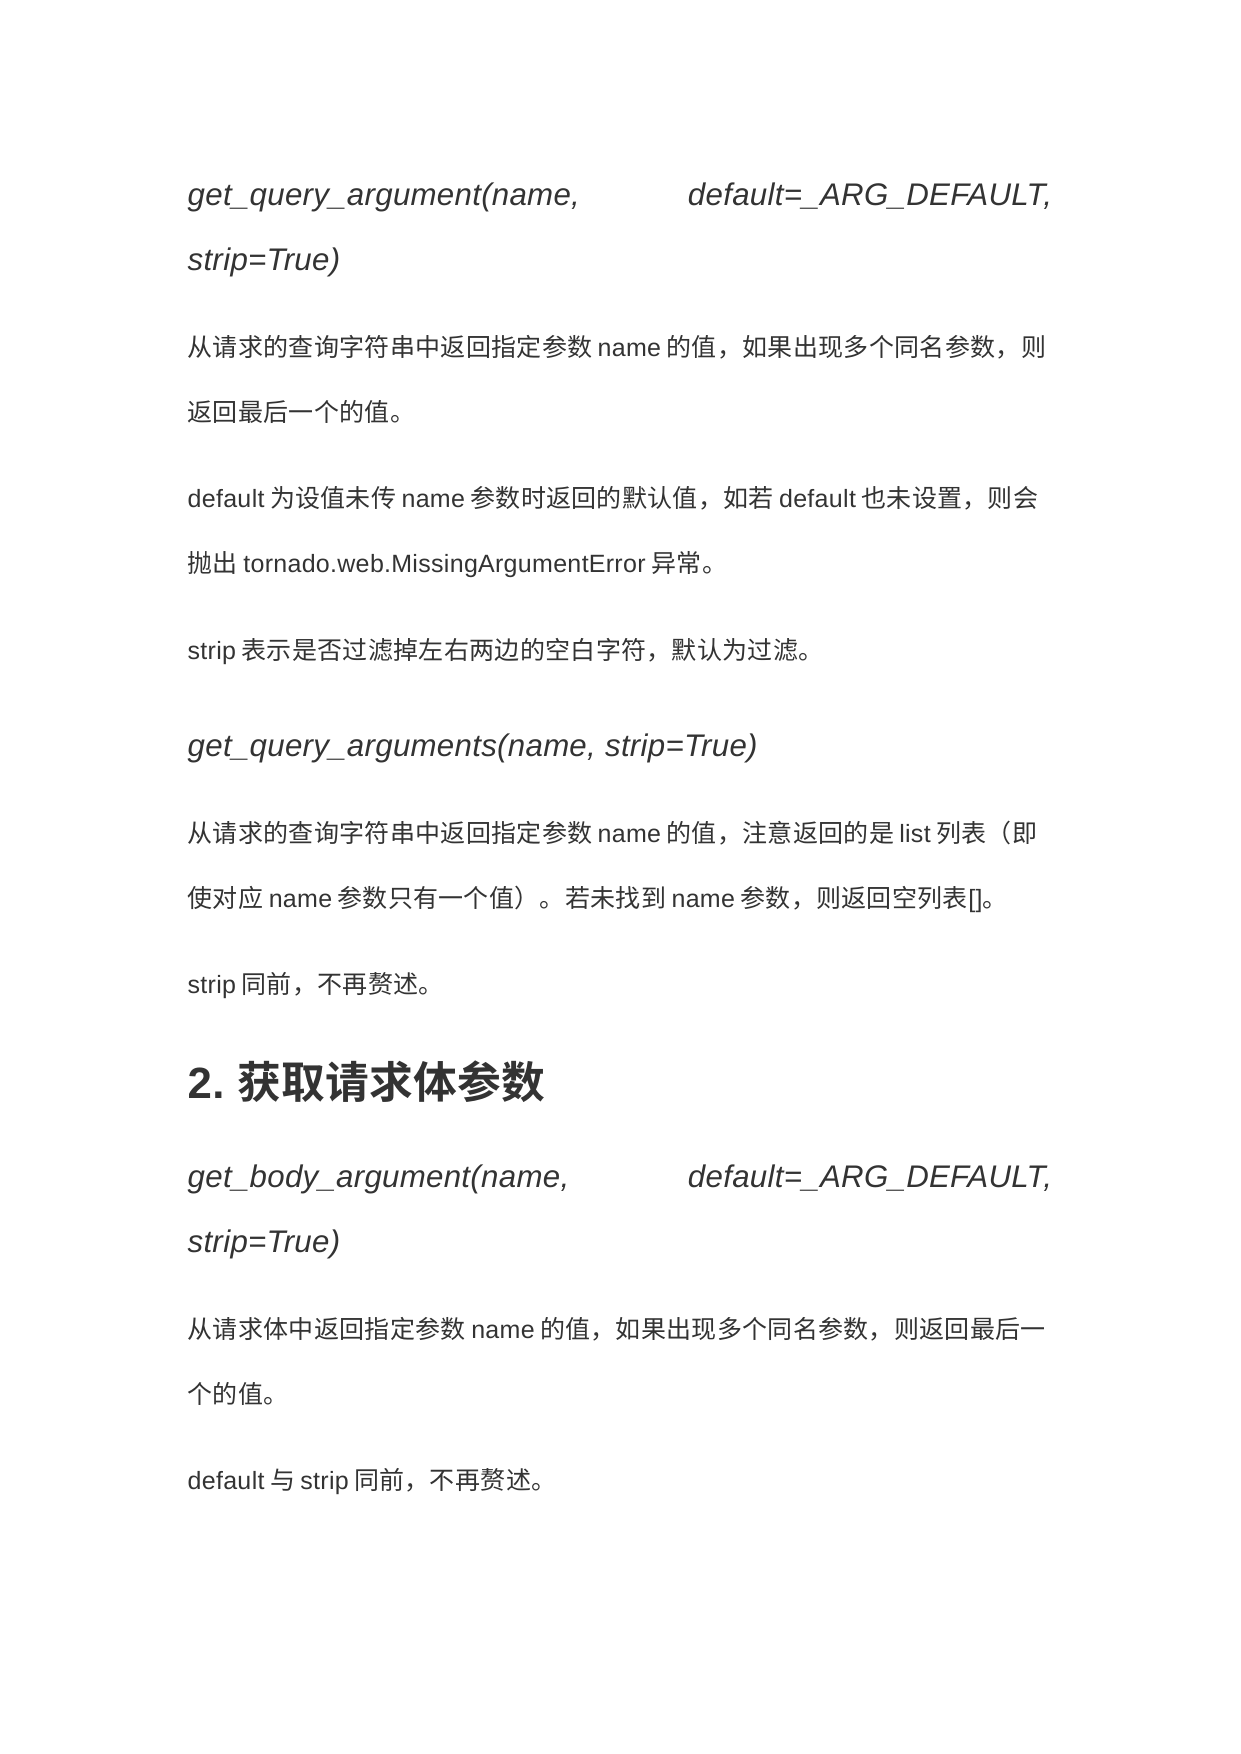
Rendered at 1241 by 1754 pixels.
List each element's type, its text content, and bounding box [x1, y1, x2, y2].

subtitle get_body_argument(name, default=_ARG_DEFAULT, strip=True) [187, 1144, 1053, 1274]
text default与strip同前，不再赘述。 [187, 1446, 1053, 1511]
text 从请求的查询字符串中返回指定参数name的值，注意返回的是list列表（即使对应name参数只有一个值）。若未找到name参数，则返回空列表[]。 [187, 799, 1053, 929]
text 从请求的查询字符串中返回指定参数name的值，如果出现多个同名参数，则返回最后一个的值。 [187, 313, 1053, 443]
text 从请求体中返回指定参数name的值，如果出现多个同名参数，则返回最后一个的值。 [187, 1295, 1053, 1425]
subtitle 2. 获取请求体参数 [187, 1047, 1053, 1112]
subtitle get_query_arguments(name, strip=True) [187, 713, 1053, 778]
subtitle get_query_argument(name, default=_ARG_DEFAULT, strip=True) [187, 162, 1053, 292]
text default为设值未传name参数时返回的默认值，如若default也未设置，则会抛出tornado.web.MissingArgumentError异常。 [187, 464, 1053, 594]
text strip同前，不再赘述。 [187, 950, 1053, 1015]
text strip表示是否过滤掉左右两边的空白字符，默认为过滤。 [187, 616, 1053, 681]
